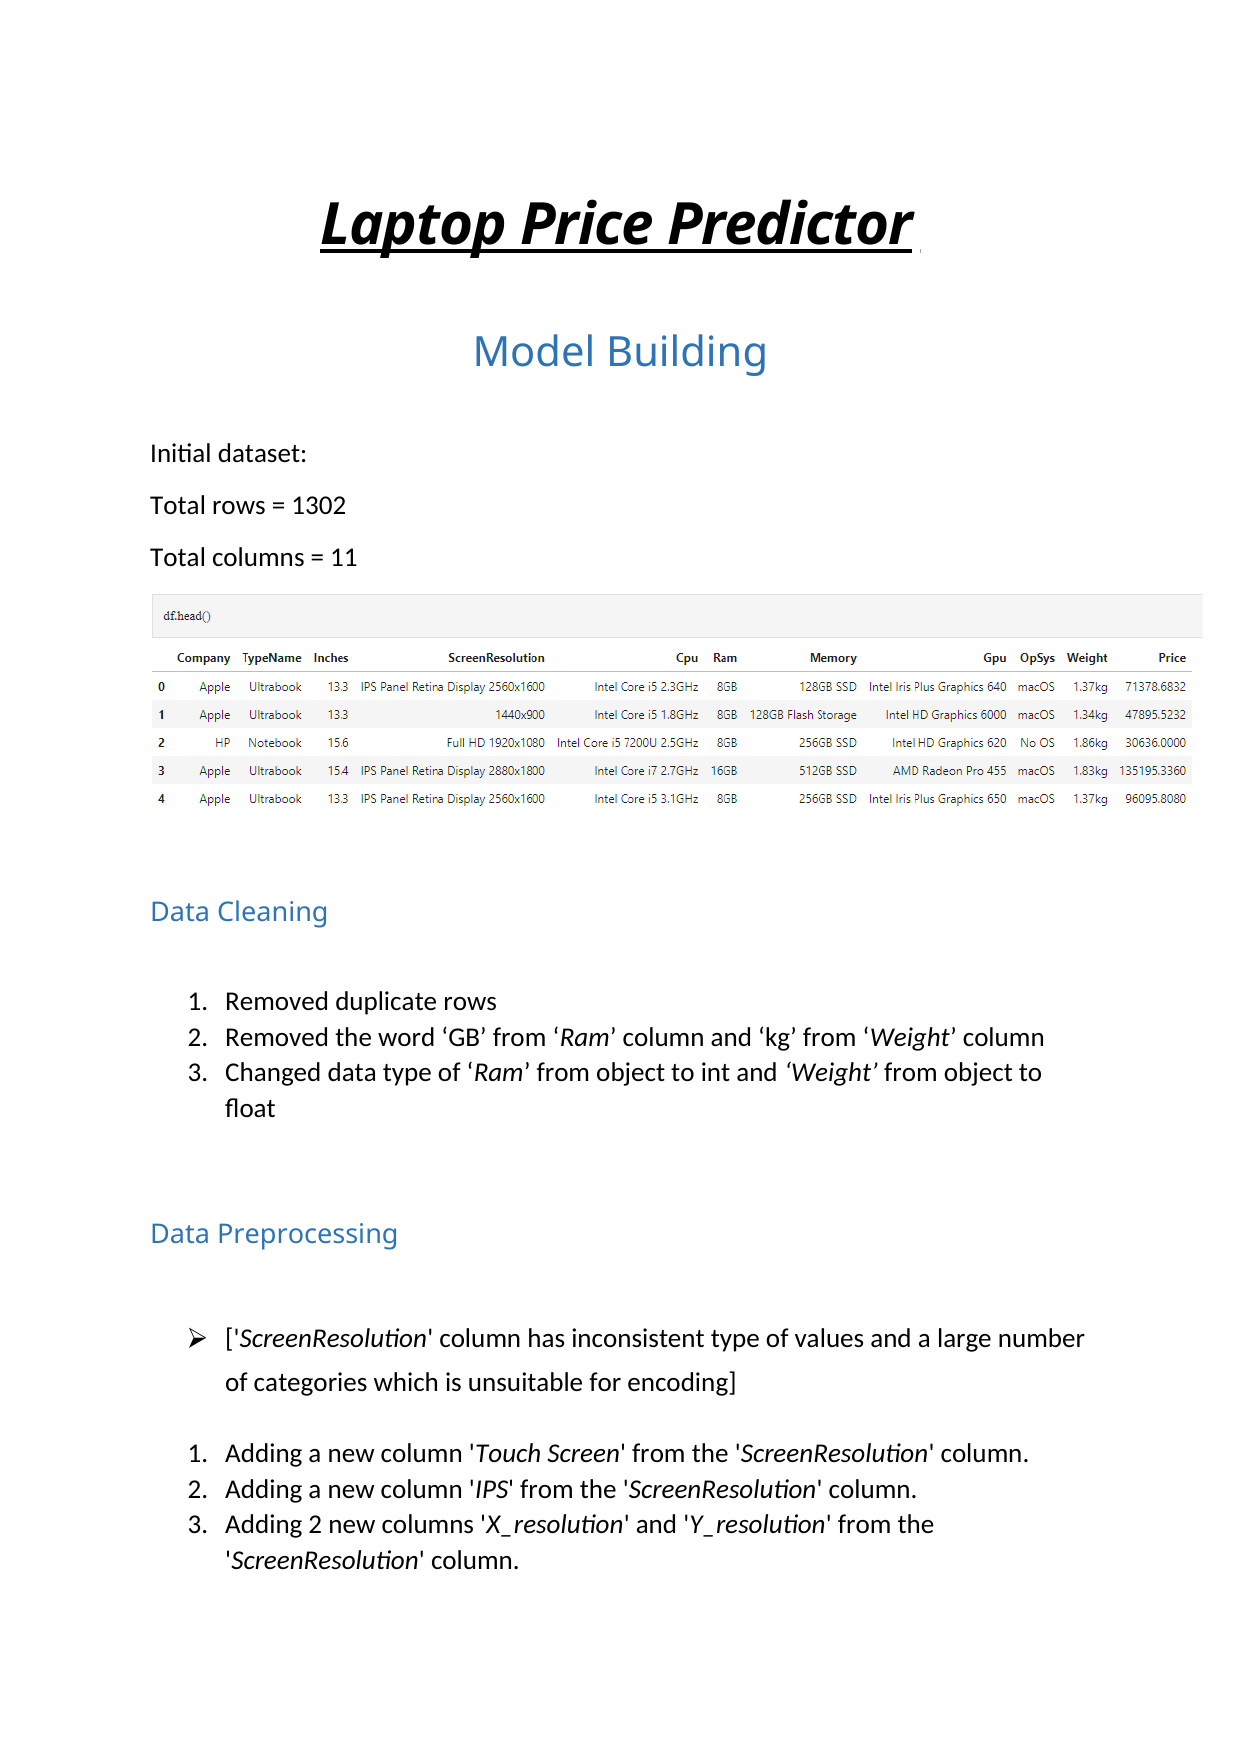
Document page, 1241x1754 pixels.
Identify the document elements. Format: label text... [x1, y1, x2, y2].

subtitle Model Building [150, 322, 1090, 379]
subtitle Data Preprocessing [150, 1215, 1090, 1252]
list Adding 2 new columns 'X_resolution' and 'Y_resolution' from the 'ScreenResolution' column. [187, 1507, 1090, 1576]
text Initial dataset: [150, 436, 1090, 469]
list Removed duplicate rows [187, 984, 1090, 1017]
picture [150, 592, 1203, 822]
text Total columns = 11 [150, 540, 1090, 573]
list ['ScreenResolution' column has inconsistent type of values and a large number of categories which is unsuitable for encoding] [187, 1307, 1090, 1398]
list Changed data type of ‘Ram’ from object to int and ‘Weight’ from object to float [187, 1056, 1090, 1124]
title Laptop Price Predictor [150, 182, 1090, 262]
text Total rows = 1302 [150, 488, 1090, 521]
list Adding a new column 'IPS' from the 'ScreenResolution' column. [187, 1472, 1090, 1505]
list Removed the word ‘GB’ from ‘Ram’ column and ‘kg’ from ‘Weight’ column [187, 1020, 1090, 1053]
subtitle Data Cleaning [150, 892, 1090, 929]
list Adding a new column 'Touch Screen' from the 'ScreenResolution' column. [187, 1436, 1090, 1469]
